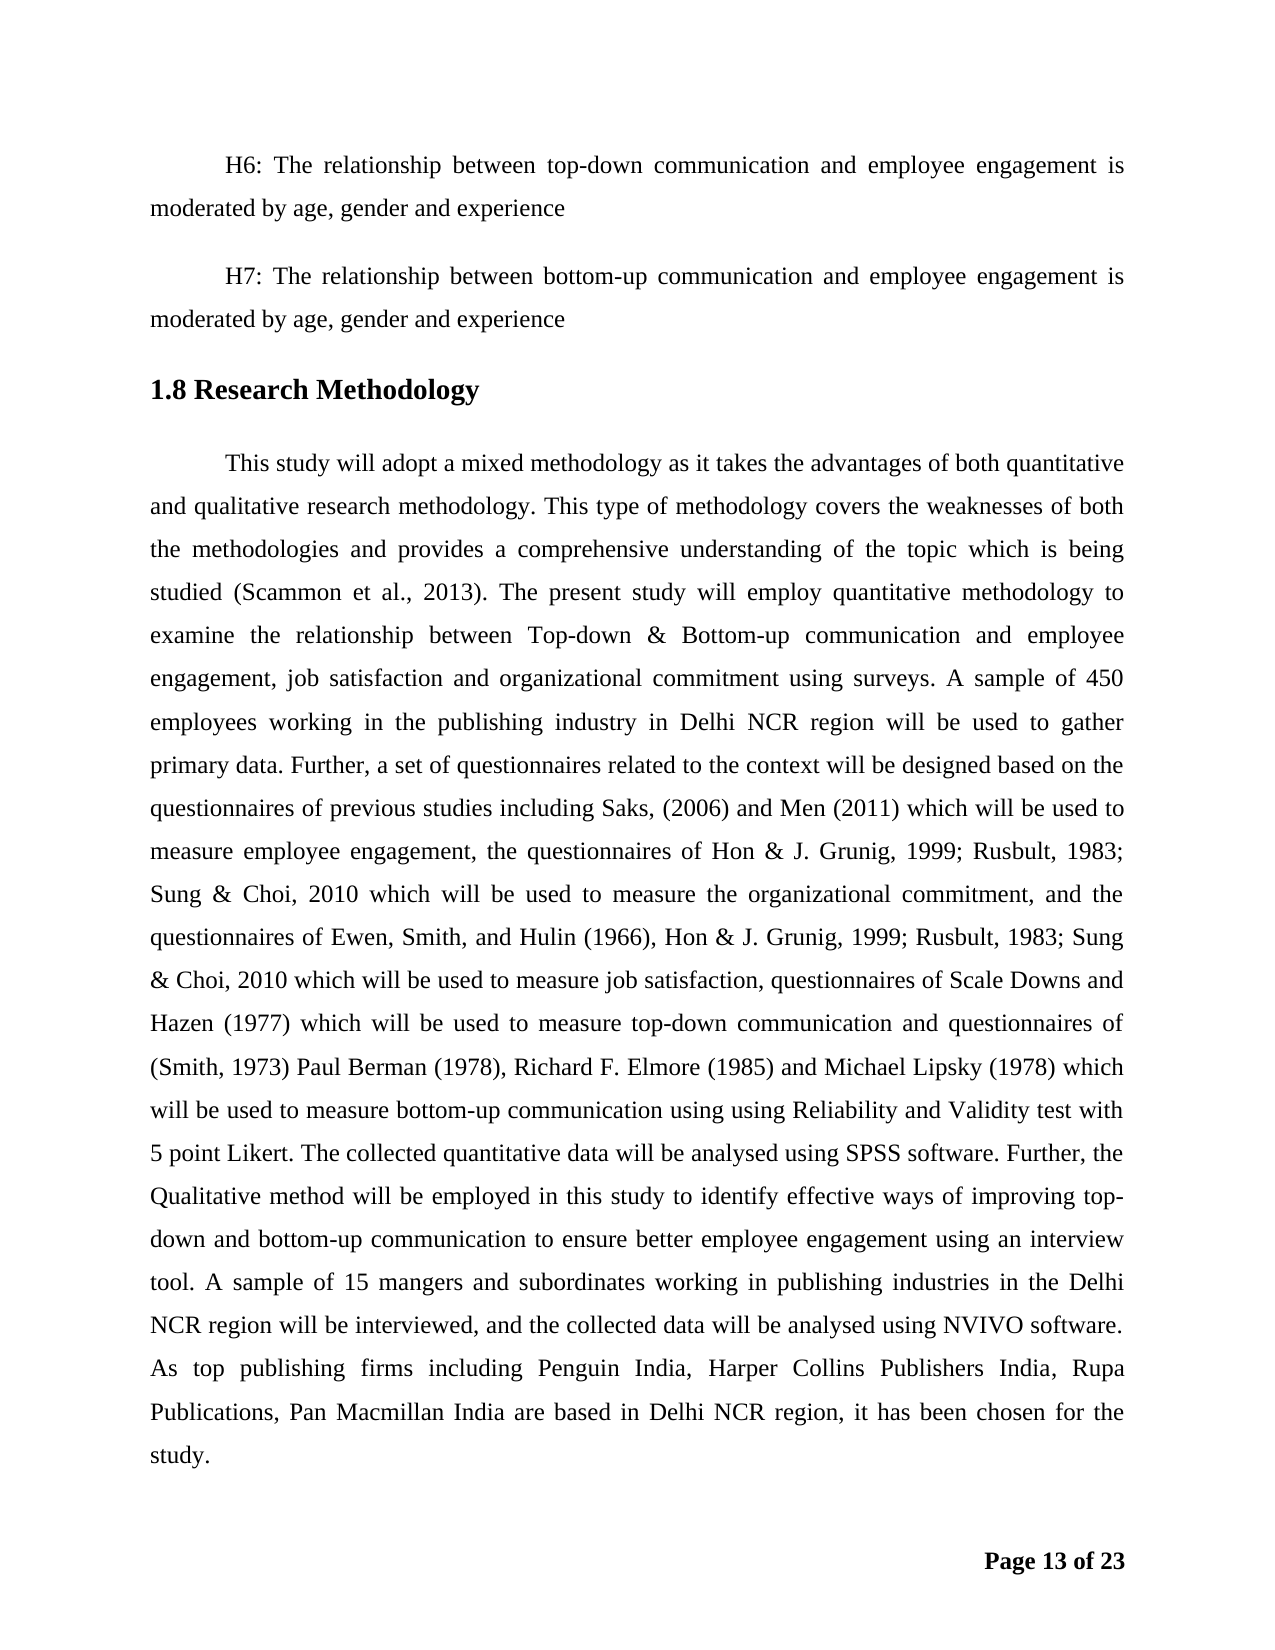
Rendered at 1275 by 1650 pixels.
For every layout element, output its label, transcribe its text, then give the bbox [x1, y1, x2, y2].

text This study will adopt a mixed methodology as it takes the advantages of both quantitative and qualitative research methodology. This type of methodology covers the weaknesses of both the methodologies and provides a comprehensive understanding of the topic which is being studied (Scammon et al., 2013). The present study will employ quantitative methodology to examine the relationship between Top-down & Bottom-up communication and employee engagement, job satisfaction and organizational commitment using surveys. A sample of 450 employees working in the publishing industry in Delhi NCR region will be used to gather primary data. Further, a set of questionnaires related to the context will be designed based on the questionnaires of previous studies including Saks, (2006) and Men (2011) which will be used to measure employee engagement, the questionnaires of Hon & J. Grunig, 1999; Rusbult, 1983; Sung & Choi, 2010 which will be used to measure the organizational commitment, and the questionnaires of Ewen, Smith, and Hulin (1966), Hon & J. Grunig, 1999; Rusbult, 1983; Sung & Choi, 2010 which will be used to measure job satisfaction, questionnaires of Scale Downs and Hazen (1977) which will be used to measure top-down communication and questionnaires of (Smith, 1973) Paul Berman (1978), Richard F. Elmore (1985) and Michael Lipsky (1978) which will be used to measure bottom-up communication using using Reliability and Validity test with 5 point Likert. The collected quantitative data will be analysed using SPSS software. Further, the Qualitative method will be employed in this study to identify effective ways of improving top-down and bottom-up communication to ensure better employee engagement using an interview tool. A sample of 15 mangers and subordinates working in publishing industries in the Delhi NCR region will be interviewed, and the collected data will be analysed using NVIVO software. As top publishing firms including Penguin India, Harper Collins Publishers India, Rupa Publications, Pan Macmillan India are based in Delhi NCR region, it has been chosen for the study. [150, 448, 1125, 1468]
text H6: The relationship between top-down communication and employee engagement is moderated by age, gender and experience [150, 150, 1125, 222]
text 1.8 Research Methodology [150, 372, 1125, 406]
text H7: The relationship between bottom-up communication and employee engagement is moderated by age, gender and experience [150, 261, 1125, 333]
